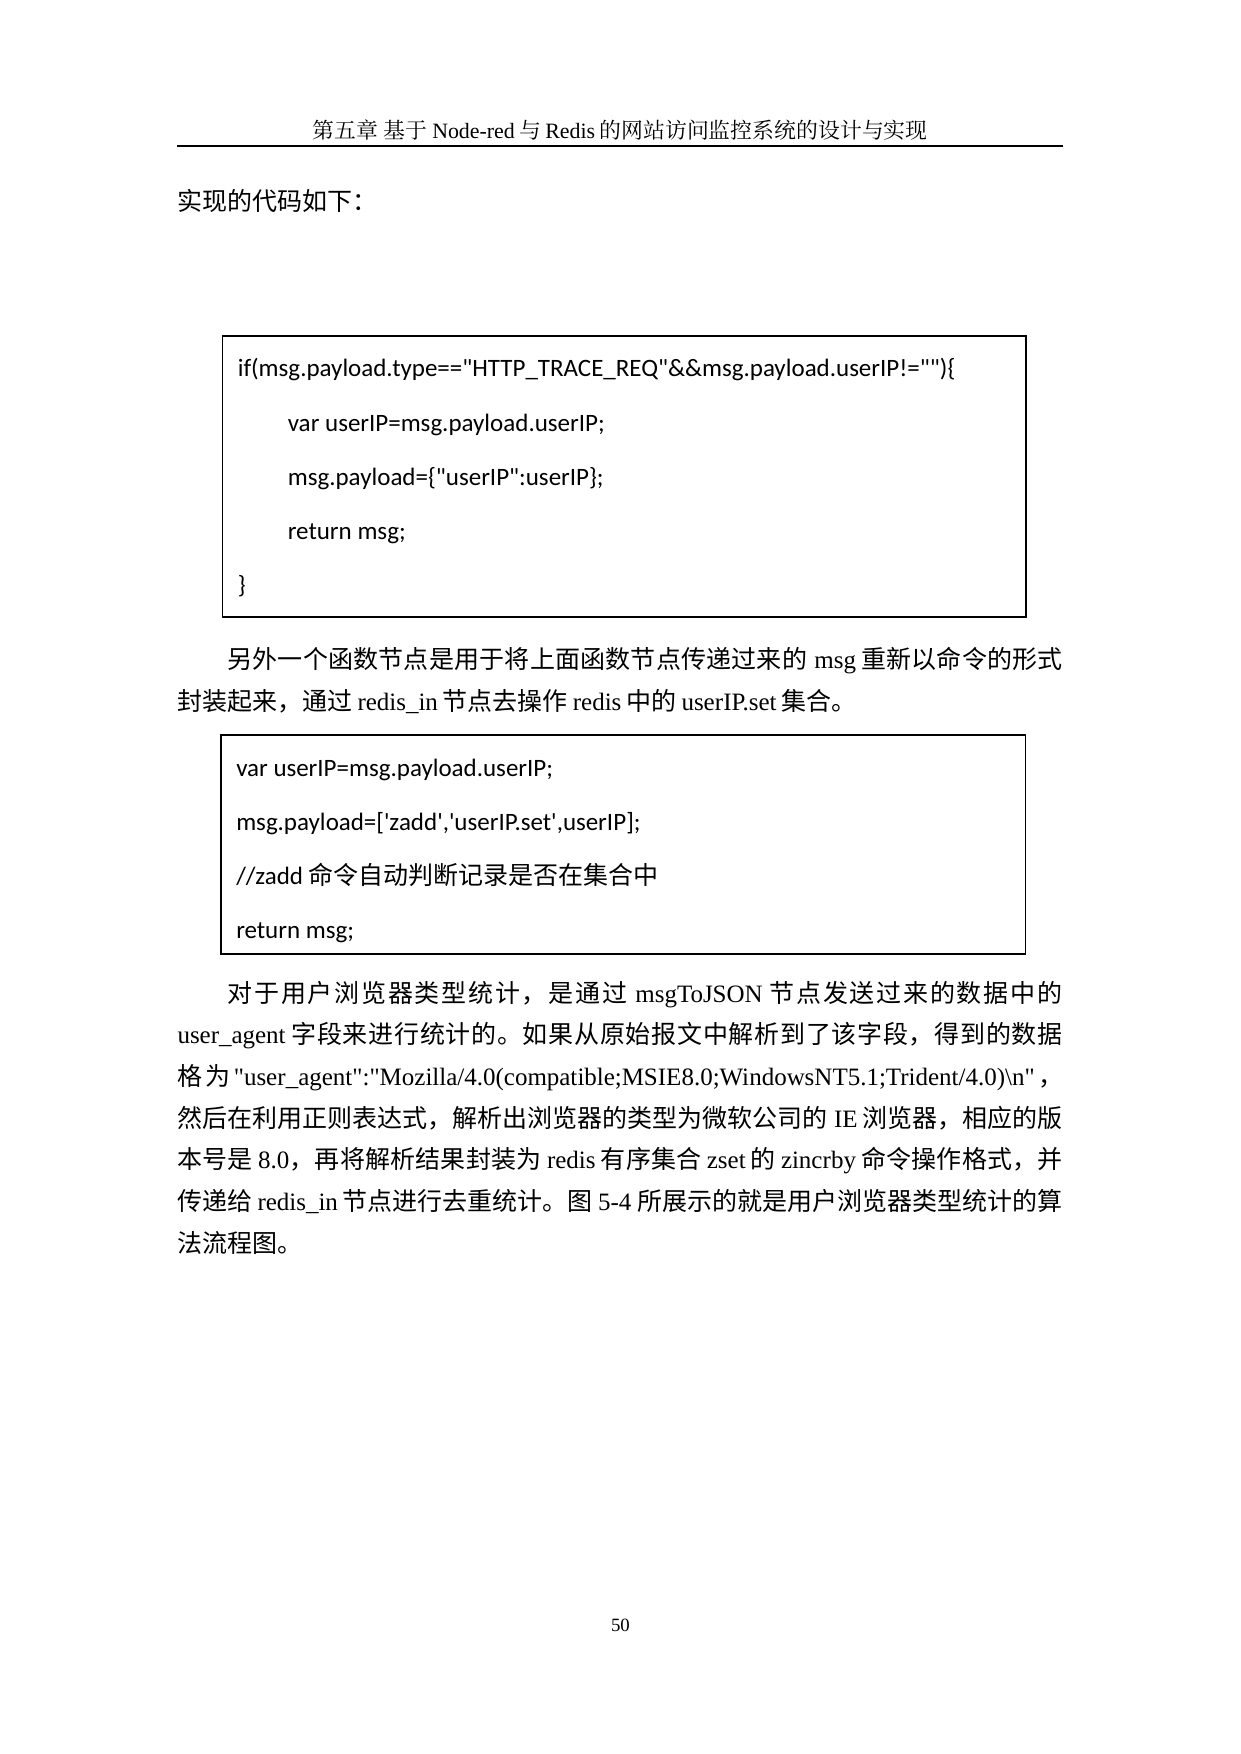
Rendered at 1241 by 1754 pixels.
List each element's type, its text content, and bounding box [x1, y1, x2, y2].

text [177, 177, 1063, 219]
text 另外一个函数节点是用于将上面函数节点传递过来的msg重新以命令的形式封装起来，通过redis_in节点去操作redis中的userIP.set集合。 [177, 636, 1063, 719]
text 对于用户浏览器类型统计，是通过msgToJSON节点发送过来的数据中的user_agent字段来进行统计的。如果从原始报文中解析到了该字段，得到的数据格为"user_agent":"Mozilla/4.0(compatible;MSIE8.0;WindowsNT5.1;Trident/4.0)\n"，然后在利用正则表达式，解析出浏览器的类型为微软公司的IE浏览器，相应的版本号是8.0，再将解析结果封装为redis有序集合zset的zincrby命令操作格式，并传递给redis_in节点进行去重统计。图5-4 所展示的就是用户浏览器类型统计的算法流程图。 [177, 969, 1063, 1261]
